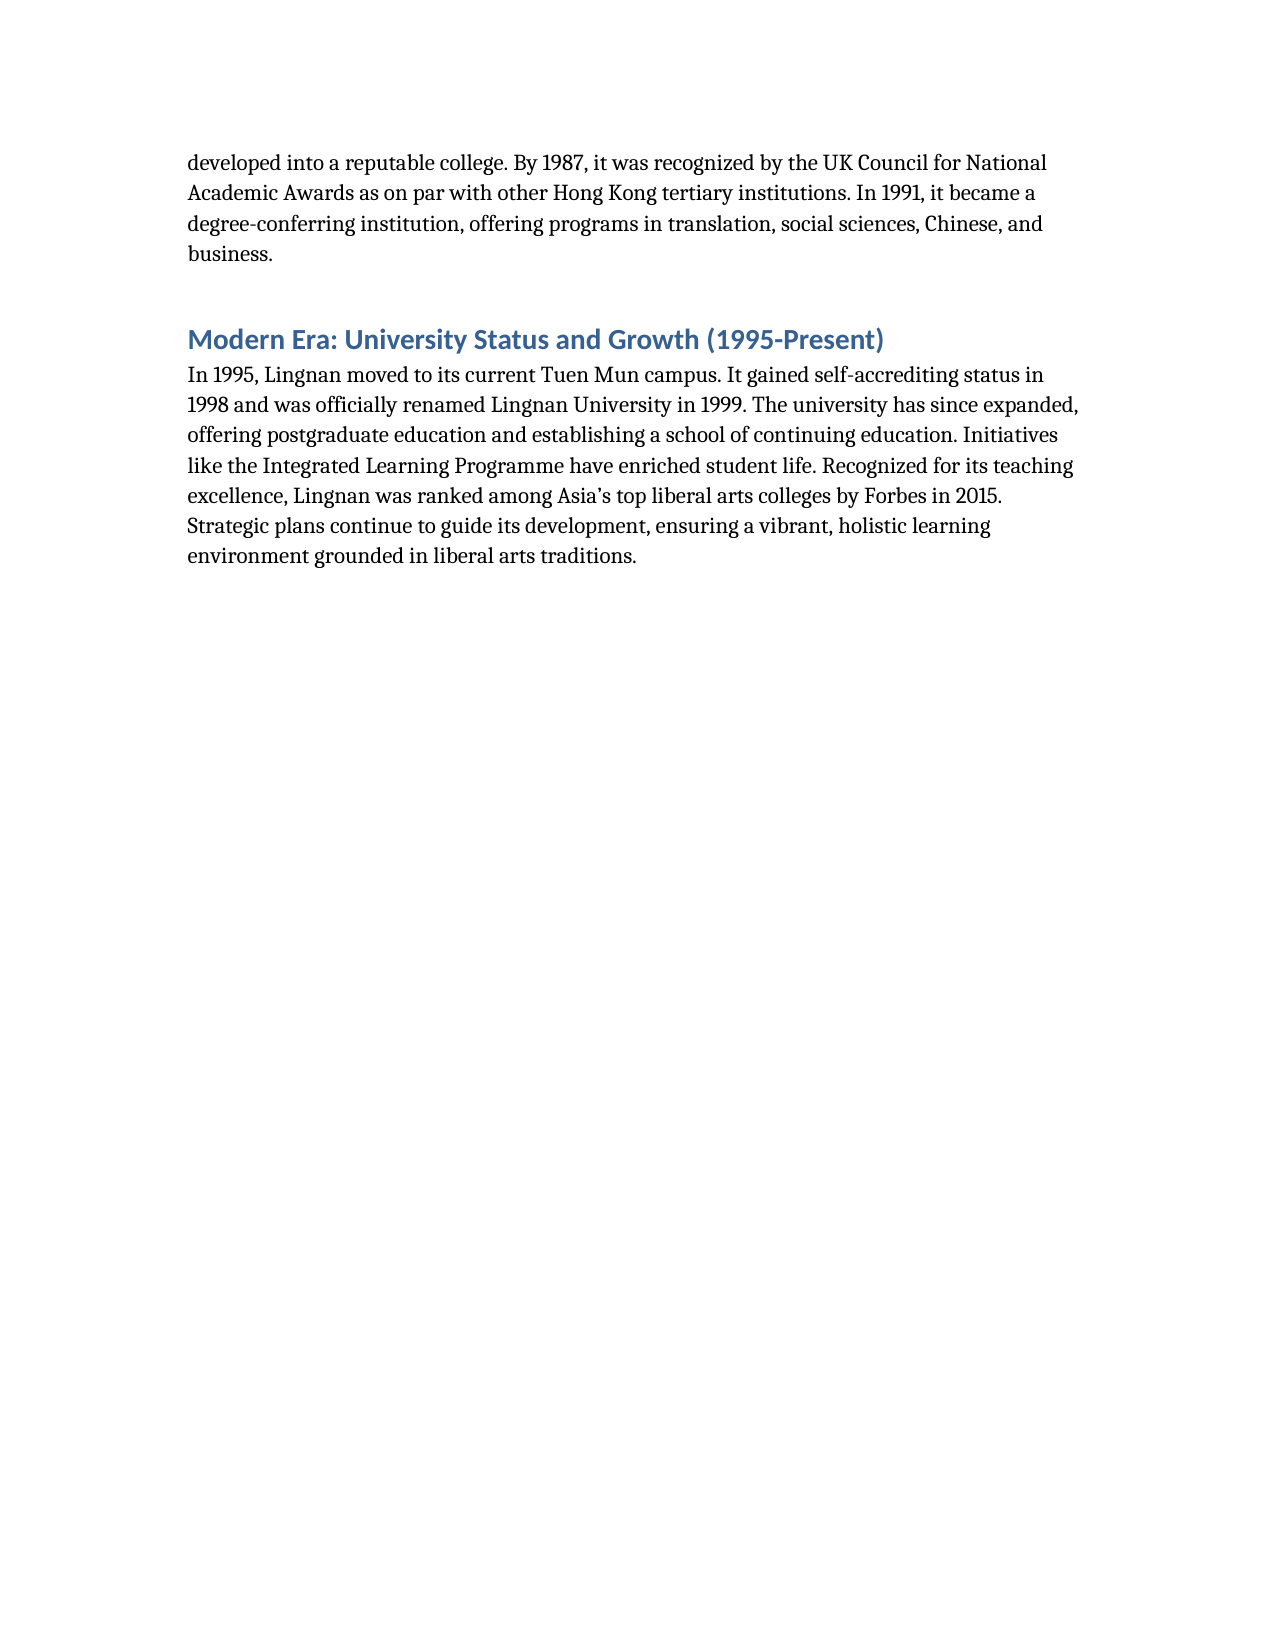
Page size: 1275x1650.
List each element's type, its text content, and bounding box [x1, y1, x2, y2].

text In 1995, Lingnan moved to its current Tuen Mun campus. It gained self-accrediting status in 1998 and was officially renamed Lingnan University in 1999. The university has since expanded, offering postgraduate education and establishing a school of continuing education. Initiatives like the Integrated Learning Programme have enriched student life. Recognized for its teaching excellence, Lingnan was ranked among Asia’s top liberal arts colleges by Forbes in 2015. Strategic plans continue to guide its development, ensuring a vibrant, holistic learning environment grounded in liberal arts traditions. [187, 362, 1087, 569]
text Modern Era: University Status and Growth (1995-Present) [187, 321, 1087, 356]
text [187, 150, 1087, 267]
